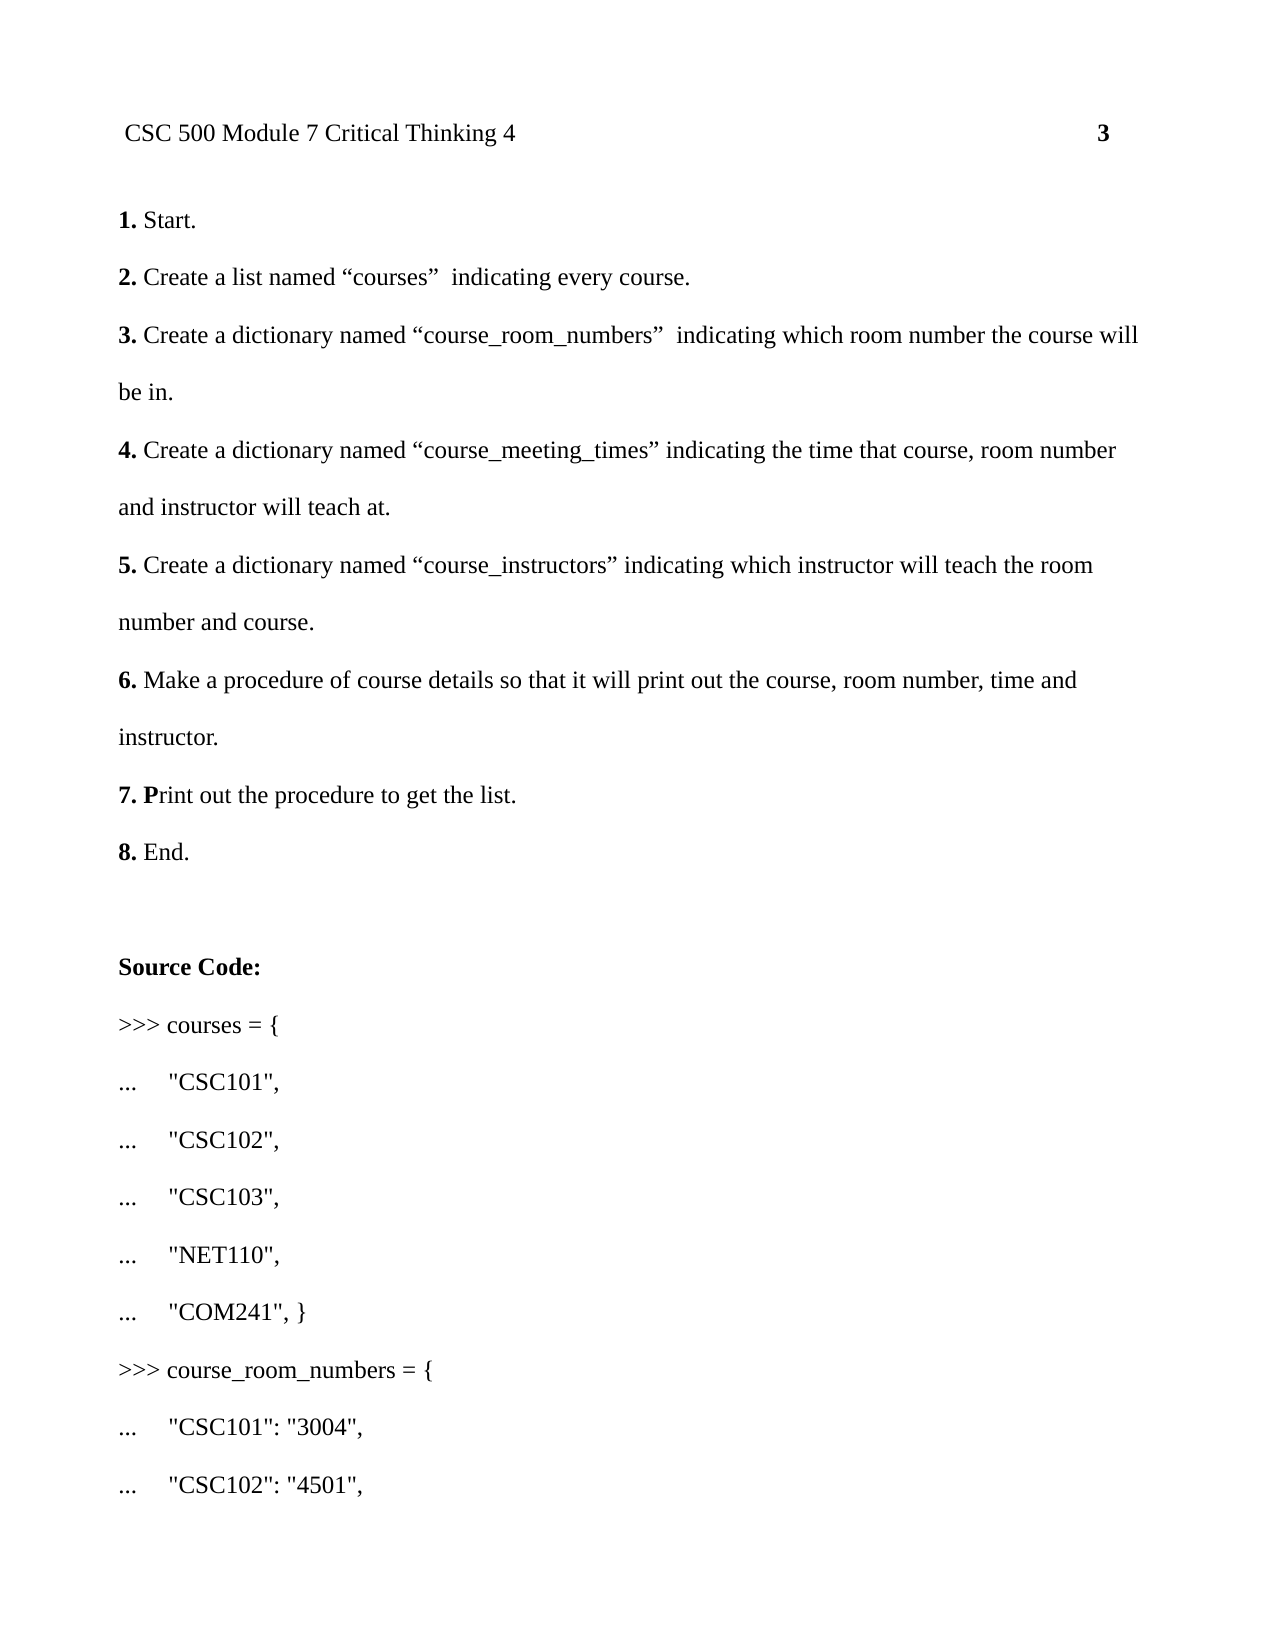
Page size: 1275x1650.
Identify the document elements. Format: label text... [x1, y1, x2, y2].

text ... "CSC101": "3004", [118, 1412, 1157, 1441]
text 7. Print out the procedure to get the list. [118, 780, 1157, 809]
text >>> course_room_numbers = { [118, 1355, 1157, 1384]
text ... "CSC102", [118, 1125, 1157, 1154]
text 8. End. [118, 837, 1157, 924]
text 5. Create a dictionary named “course_instructors” indicating which instructor will teach the room number and course. [118, 550, 1157, 636]
text 1. Start. [118, 205, 1157, 234]
text >>> courses = { [118, 1010, 1157, 1039]
text ... "CSC102": "4501", [118, 1470, 1157, 1499]
text 6. Make a procedure of course details so that it will print out the course, room number, time and instructor. [118, 665, 1157, 751]
text ... "CSC101", [118, 1067, 1157, 1096]
text ... "CSC103", [118, 1182, 1157, 1211]
text Source Code: [118, 952, 1157, 981]
text ... "NET110", [118, 1240, 1157, 1269]
text 4. Create a dictionary named “course_meeting_times” indicating the time that course, room number and instructor will teach at. [118, 435, 1157, 521]
text ... "COM241", } [118, 1297, 1157, 1326]
text 2. Create a list named “courses” indicating every course. [118, 262, 1157, 291]
text 3. Create a dictionary named “course_room_numbers” indicating which room number the course will be in. [118, 320, 1157, 406]
